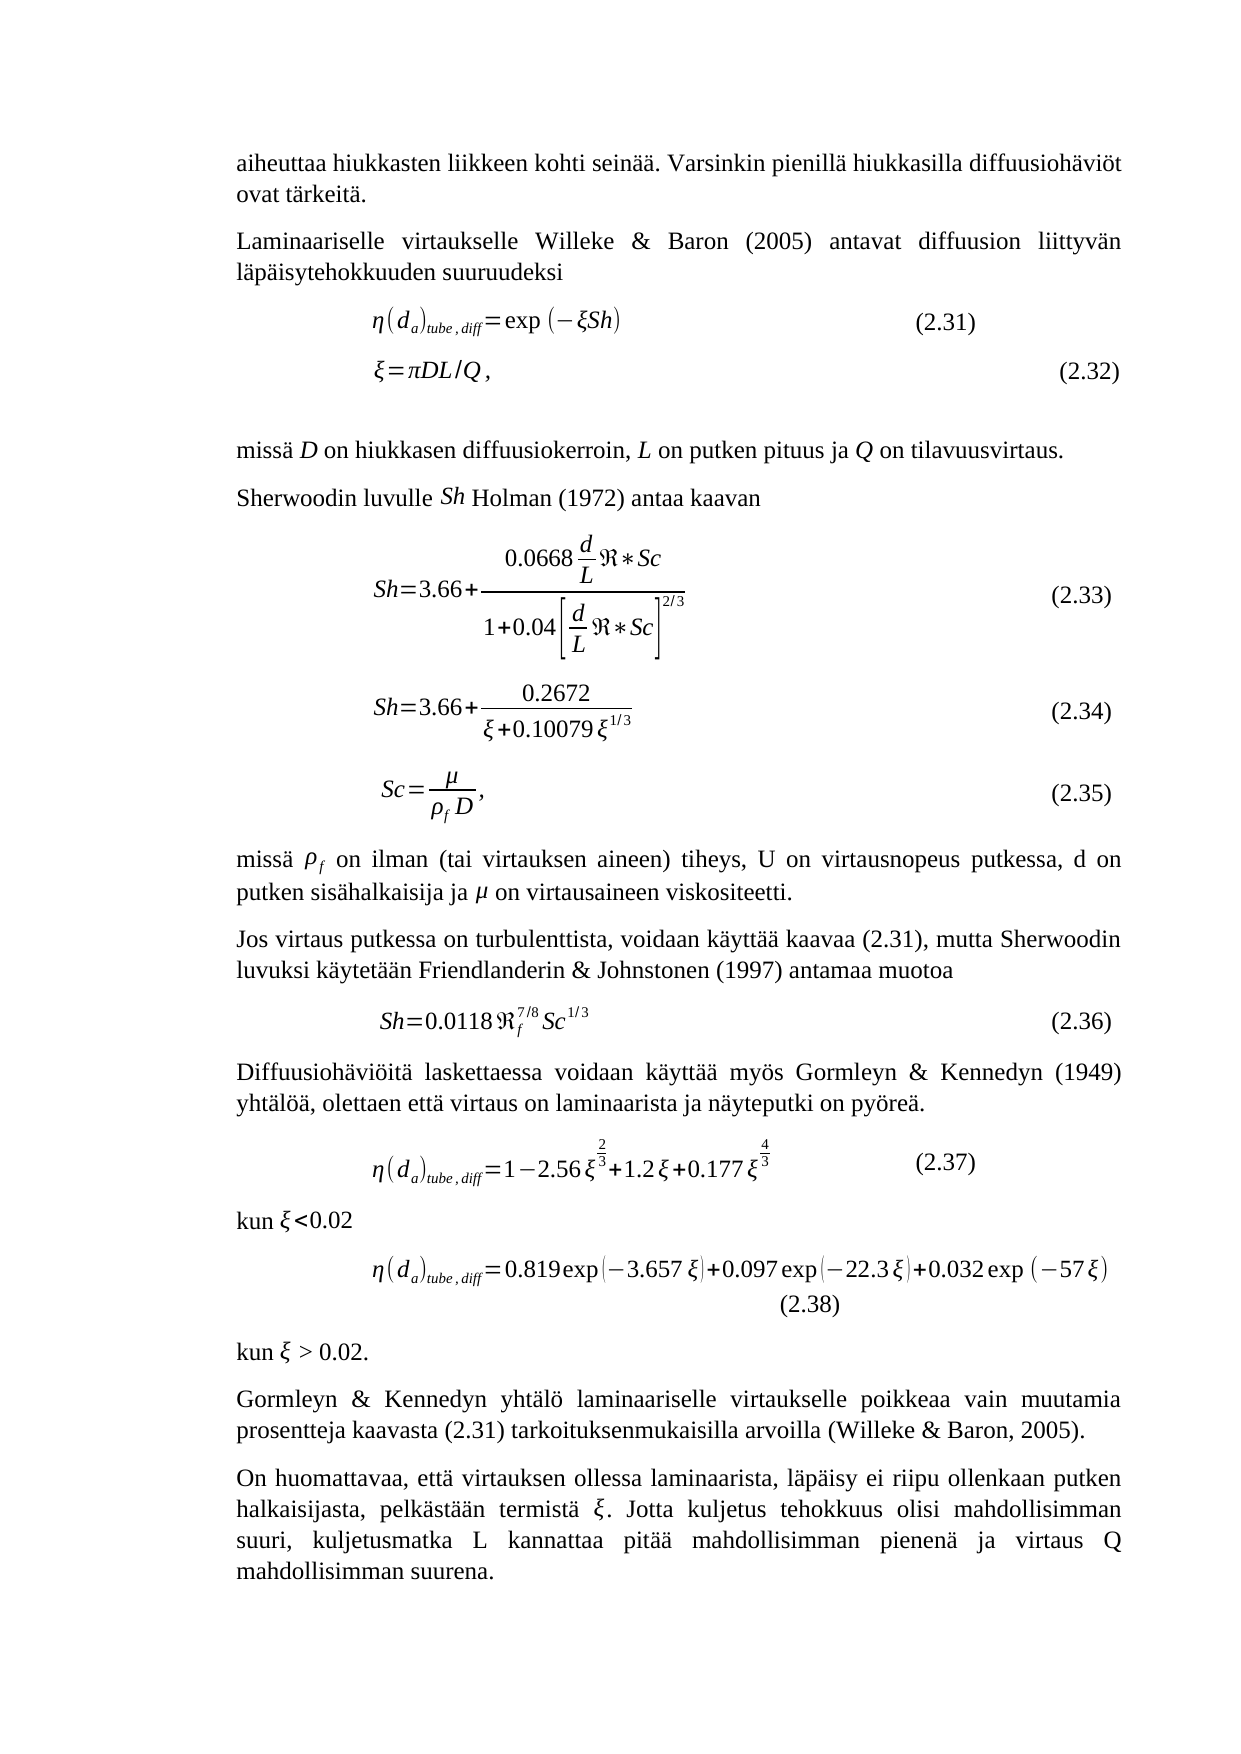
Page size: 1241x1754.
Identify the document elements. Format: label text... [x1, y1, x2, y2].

text missä D on hiukkasen diffuusiokerroin, L on putken pituus ja Q on tilavuusvirtaus. [236, 435, 1122, 464]
text (2.38) [236, 1254, 1122, 1318]
text missä on ilman (tai virtauksen aineen) tiheys, U on virtausnopeus putkessa, d on putken sisähalkaisija ja on virtausaineen viskositeetti. [236, 843, 1122, 905]
text Jos virtaus putkessa on turbulenttista, voidaan käyttää kaavaa (2.31), mutta Sherwoodin luvuksi käytetään Friendlanderin & Johnstonen (1997) antamaa muotoa [236, 924, 1122, 984]
text Diffuusiohäviöitä laskettaessa voidaan käyttää myös Gormleyn & Kennedyn (1949) yhtälöä, olettaen että virtaus on laminaarista ja näyteputki on pyöreä. [236, 1057, 1122, 1117]
text (2.34) [372, 680, 1122, 742]
text kun > 0.02. [236, 1337, 1122, 1366]
text Laminaariselle virtaukselle Willeke & Baron (2005) antavat diffuusion liittyvän läpäisytehokkuuden suuruudeksi [236, 226, 1122, 286]
text (2.33) [372, 530, 1122, 661]
text kun [236, 1206, 1122, 1235]
text (2.31) [236, 305, 1122, 337]
text (2.37) [311, 1136, 1122, 1187]
text Gormleyn & Kennedyn yhtälö laminaariselle virtaukselle poikkeaa vain muutamia prosentteja kaavasta (2.31) tarkoituksenmukaisilla arvoilla . [236, 1384, 1122, 1444]
list (2.36) [311, 1003, 1122, 1038]
text Sherwoodin luvulle Holman (1972) antaa kaavan [236, 483, 1122, 511]
text (2.32) [236, 356, 1122, 416]
text (2.35) [236, 761, 1122, 824]
